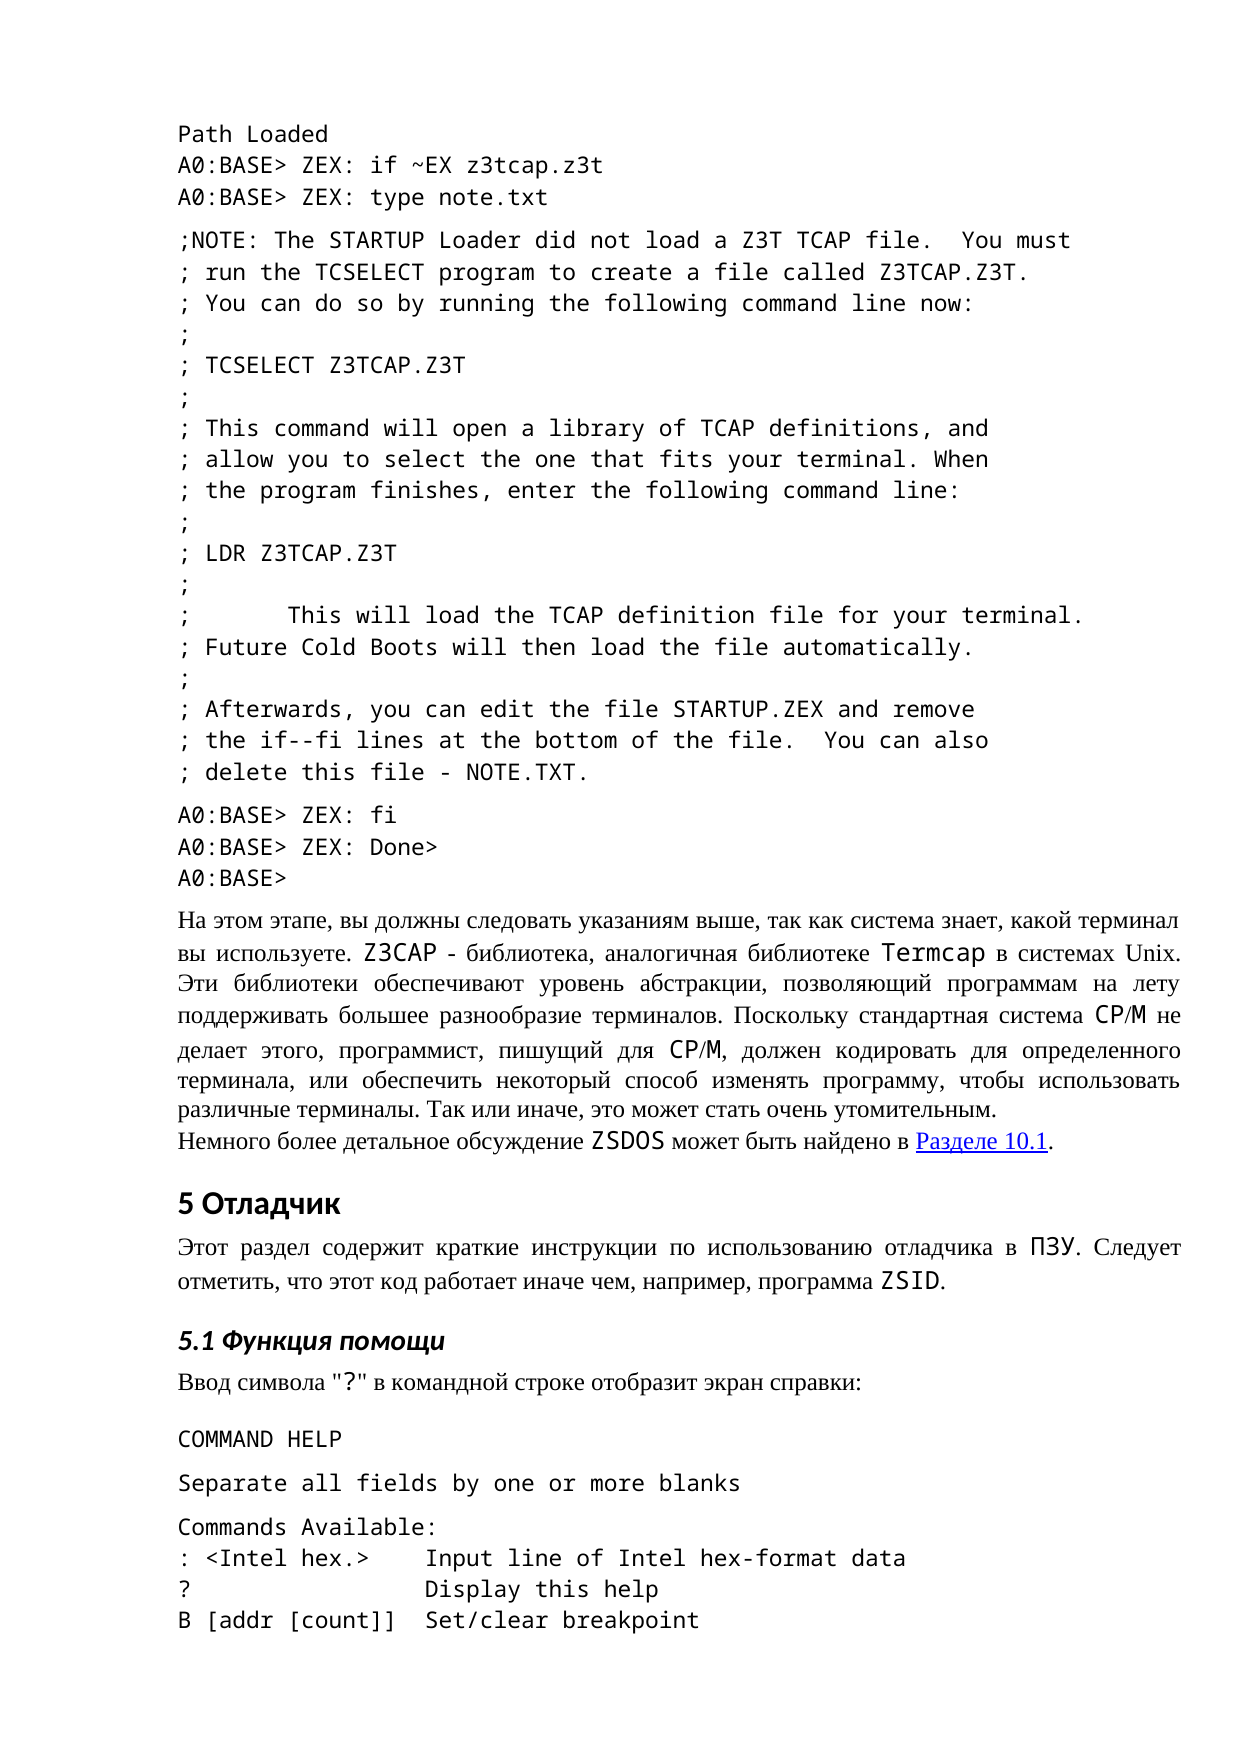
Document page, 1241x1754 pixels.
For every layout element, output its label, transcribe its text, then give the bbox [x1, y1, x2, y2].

text Commands Available: [177, 1510, 1181, 1542]
subtitle 5.1 Функция помощи [177, 1322, 1181, 1358]
text Path Loaded [177, 118, 1181, 149]
text ; [177, 381, 1181, 412]
text A0:BASE> [177, 862, 1181, 893]
text A0:BASE> ZEX: fi [177, 799, 1181, 831]
text ; TCSELECT Z3TCAP.Z3T [177, 349, 1181, 381]
subtitle 5 Отладчик [177, 1182, 1181, 1223]
text ? Display this help [177, 1573, 1181, 1604]
text ; LDR Z3TCAP.Z3T [177, 537, 1181, 568]
text ; run the TCSELECT program to create a file called Z3TCAP.Z3T. [177, 256, 1181, 287]
text Этот раздел содержит краткие инструкции по использованию отладчика в ПЗУ. Следует отметить, что этот код работает иначе чем, например, программа ZSID. [177, 1229, 1181, 1297]
text A0:BASE> ZEX: type note.txt [177, 181, 1181, 212]
text : <Intel hex.> Input line of Intel hex-format data [177, 1542, 1181, 1573]
text ;NOTE: The STARTUP Loader did not load a Z3T TCAP file. You must [177, 224, 1181, 256]
text ; This command will open a library of TCAP definitions, and [177, 412, 1181, 443]
text ; [177, 662, 1181, 693]
text B [addr [count]] Set/clear breakpoint [177, 1604, 1181, 1635]
text COMMAND HELP [177, 1423, 1181, 1454]
text ; [177, 506, 1181, 537]
text ; This will load the TCAP definition file for your terminal. [177, 599, 1181, 631]
text На этом этапе, вы должны следовать указаниям выше, так как система знает, какой терминал вы используете. Z3CAP - библиотека, аналогичная библиотеке Termcap в системах Unix. Эти библиотеки обеспечивают уровень абстракции, позволяющий программам на лету поддерживать большее разнообразие терминалов. Поскольку стандартная система CP/M не делает этого, программист, пишущий для CP/M, должен кодировать для определенного терминала, или обеспечить некоторый способ изменять программу, чтобы использовать различные терминалы. Так или иначе, это может стать очень утомительным. [177, 906, 1181, 1123]
text A0:BASE> ZEX: if ~EX z3tcap.z3t [177, 149, 1181, 181]
text Ввод символа "?" в командной строке отобразит экран справки: [177, 1364, 1181, 1398]
text ; [177, 318, 1181, 349]
text ; allow you to select the one that fits your terminal. When [177, 443, 1181, 474]
text ; Afterwards, you can edit the file STARTUP.ZEX and remove [177, 693, 1181, 724]
text ; Future Cold Boots will then load the file automatically. [177, 631, 1181, 662]
text Немного более детальное обсуждение ZSDOS может быть найдено в Разделе 10.1. [177, 1123, 1181, 1157]
text ; the if--fi lines at the bottom of the file. You can also [177, 724, 1181, 756]
text ; the program finishes, enter the following command line: [177, 474, 1181, 506]
text Separate all fields by one or more blanks [177, 1467, 1181, 1498]
text ; [177, 568, 1181, 599]
text A0:BASE> ZEX: Done> [177, 831, 1181, 862]
text ; You can do so by running the following command line now: [177, 287, 1181, 318]
text ; delete this file - NOTE.TXT. [177, 756, 1181, 787]
